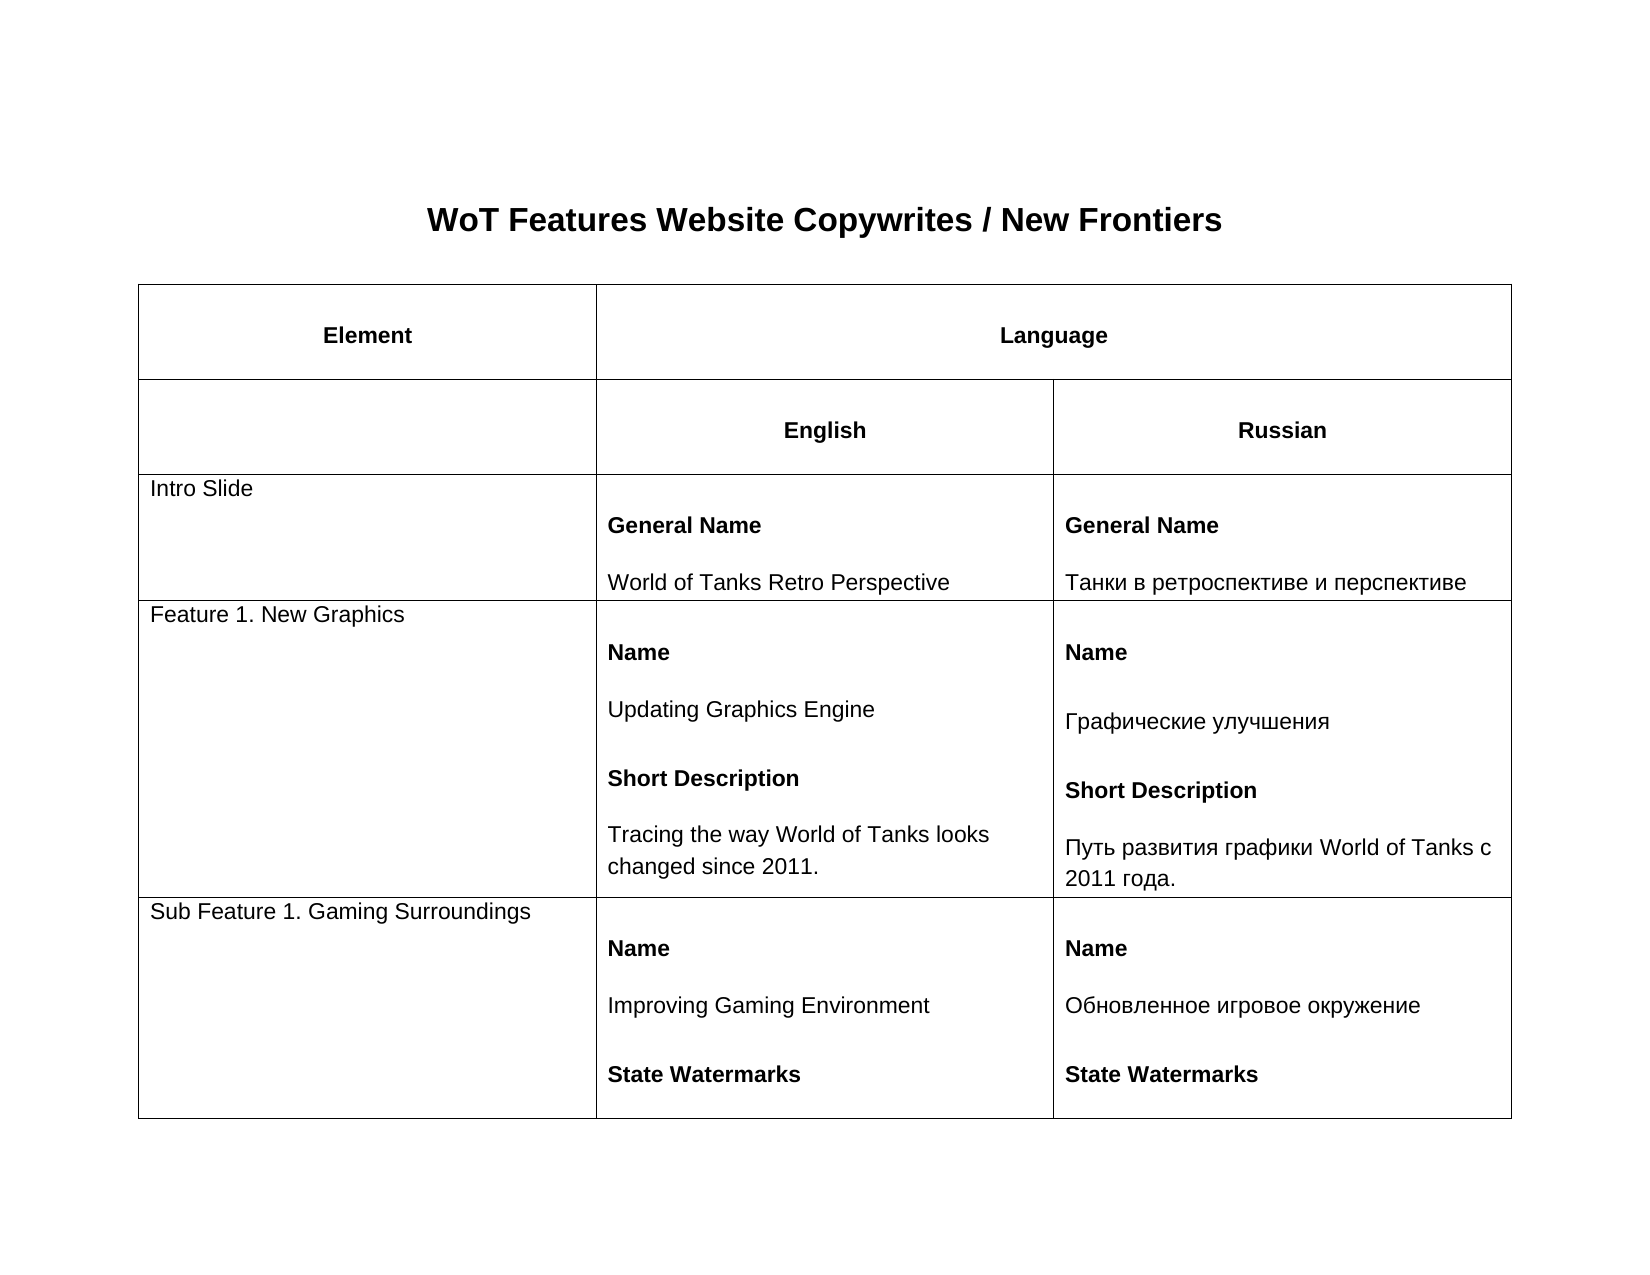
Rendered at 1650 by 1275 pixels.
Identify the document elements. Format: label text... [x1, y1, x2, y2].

subtitle WoT Features Website Copywrites / New Frontiers [150, 200, 1500, 238]
table_header Element [139, 285, 596, 379]
table_cell Russian [1054, 380, 1511, 474]
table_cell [597, 898, 1053, 1117]
table_cell Intro Slide [139, 475, 596, 600]
table_cell General Name World of Tanks Retro Perspective [597, 475, 1053, 600]
table_header Language [597, 285, 1511, 379]
table_cell English [597, 380, 1053, 474]
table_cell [1054, 898, 1511, 1117]
table_cell [139, 380, 596, 474]
table_cell Name Графические улучшения Short Description Путь развития графики World of Tanks с 2011 года. [1054, 601, 1511, 897]
table_cell General Name Танки в ретроспективе и перспективе [1054, 475, 1511, 600]
table_cell Name Updating Graphics Engine Short Description Tracing the way World of Tanks looks changed since 2011. [597, 601, 1053, 897]
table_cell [139, 898, 596, 1117]
table_cell Feature 1. New Graphics [139, 601, 596, 897]
